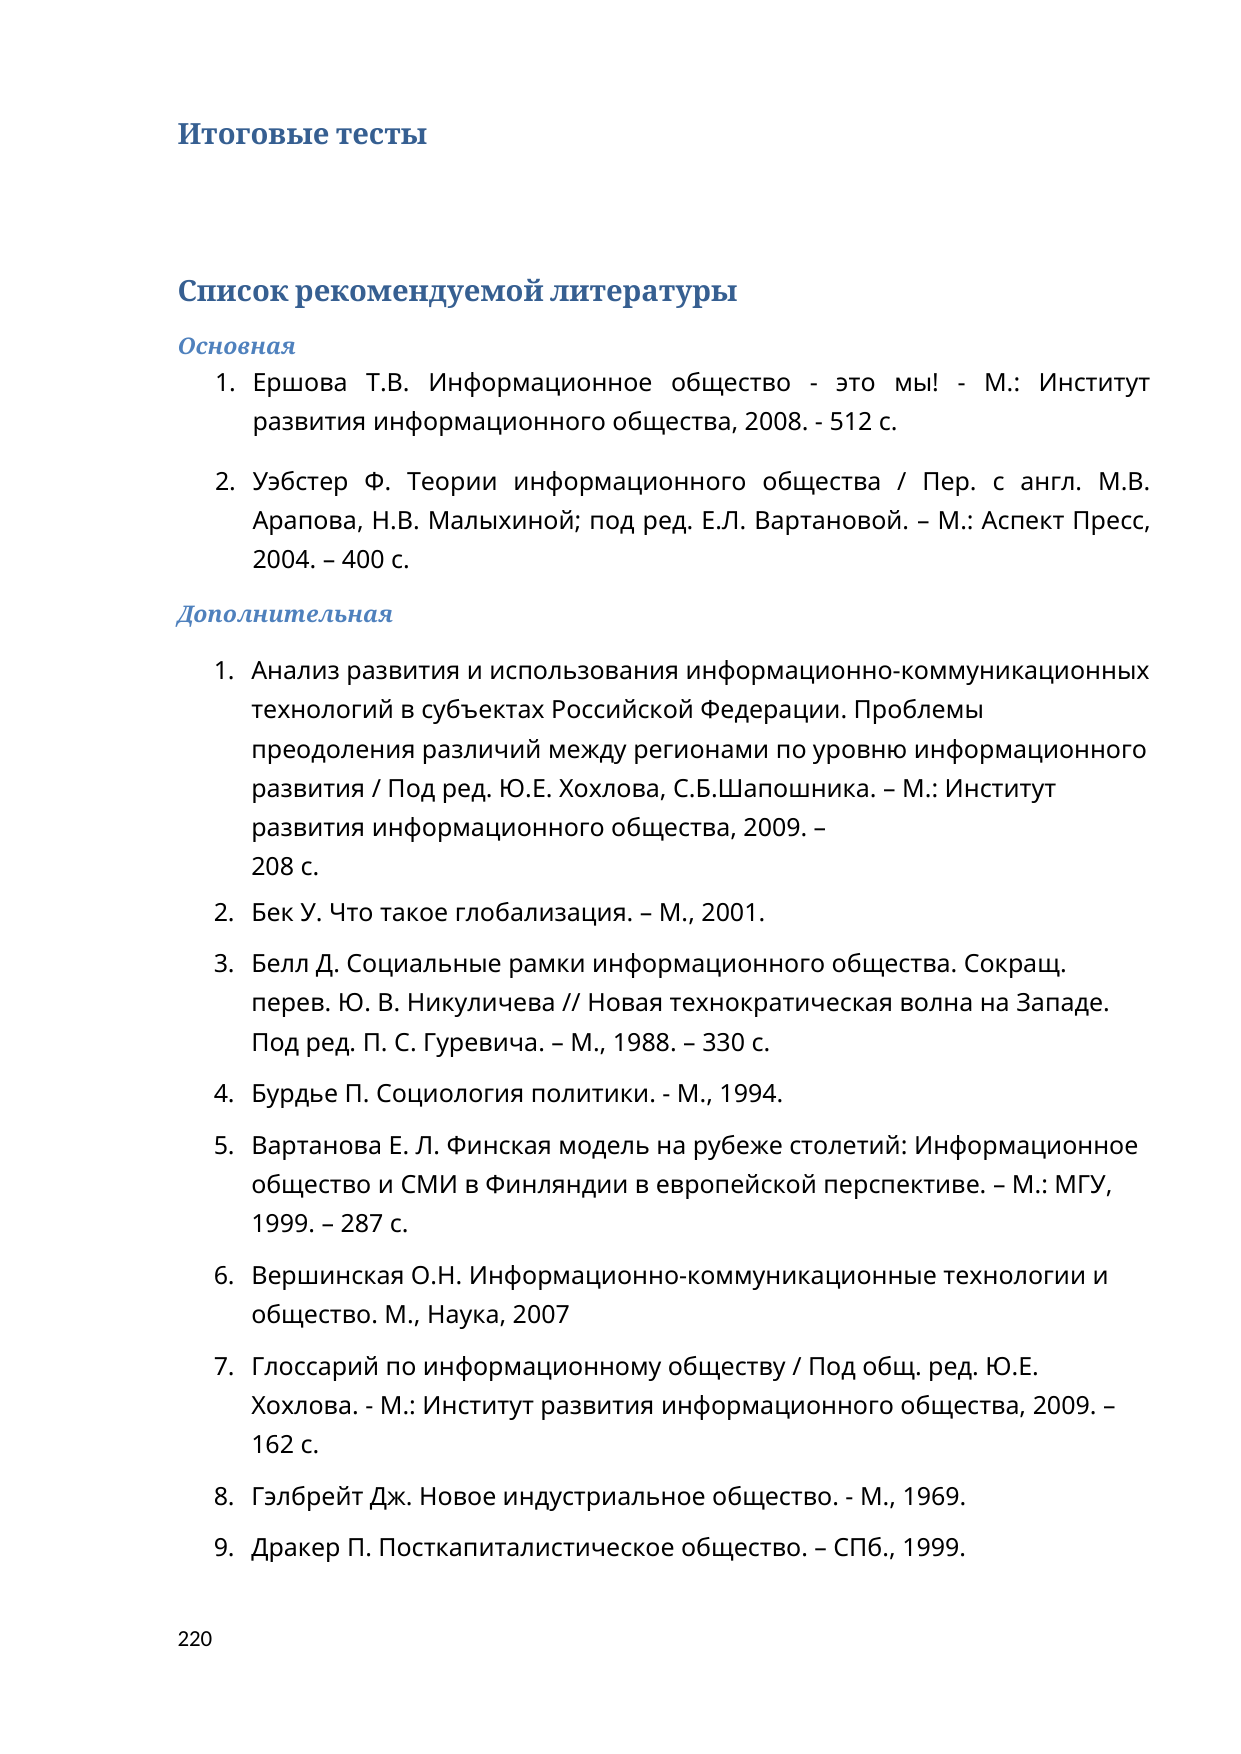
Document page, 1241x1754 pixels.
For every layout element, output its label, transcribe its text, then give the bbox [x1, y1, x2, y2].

subtitle Дополнительная [177, 602, 1152, 628]
list Уэбстер Ф. Теории информационного общества / Пер. с англ. М.В. Арапова, Н.В. Малыхиной; под ред. Е.Л. Вартановой. – М.: Аспект Пресс, 2004. – 400 с. [215, 463, 1152, 576]
list Дракер П. Посткапиталистическое общество. – СПб., 1999. [213, 1530, 1152, 1564]
list Бурдье П. Социология политики. - М., 1994. [213, 1076, 1152, 1110]
list Бек У. Что такое глобализация. – М., 2001. [213, 894, 1152, 928]
list Вершинская О.Н. Информационно-коммуникационные технологии и общество. М., Наука, 2007 [213, 1257, 1152, 1331]
list Гэлбрейт Дж. Новое индустриальное общество. - М., 1969. [213, 1478, 1152, 1512]
subtitle Список рекомендуемой литературы [177, 275, 1152, 308]
list Ершова Т.В. Информационное общество - это мы! - М.: Институт развития информационного общества, 2008. - 512 с. [215, 364, 1152, 438]
subtitle Итоговые тесты [177, 118, 1152, 152]
list Вартанова Е. Л. Финская модель на рубеже столетий: Информационное общество и СМИ в Финляндии в европейской перспективе. – М.: МГУ, 1999. – 287 с. [213, 1127, 1152, 1240]
subtitle Основная [177, 334, 1152, 361]
list Глоссарий по информационному обществу / Под общ. ред. Ю.Е. Хохлова. - М.: Институт развития информационного общества, 2009. – 162 с. [213, 1348, 1152, 1461]
list Белл Д. Социальные рамки информационного общества. Сокращ. перев. Ю. В. Никуличева // Новая технократическая волна на Западе. Под ред. П. С. Гуревича. – М., 1988. – 330 с. [213, 946, 1152, 1058]
list Анализ развития и использования информационно-коммуникационных технологий в субъектах Российской Федерации. Проблемы преодоления различий между регионами по уровню информационного развития / Под ред. Ю.Е. Хохлова, С.Б.Шапошника. – М.: Институт развития информационного общества, 2009. – 208 с. [213, 653, 1152, 883]
